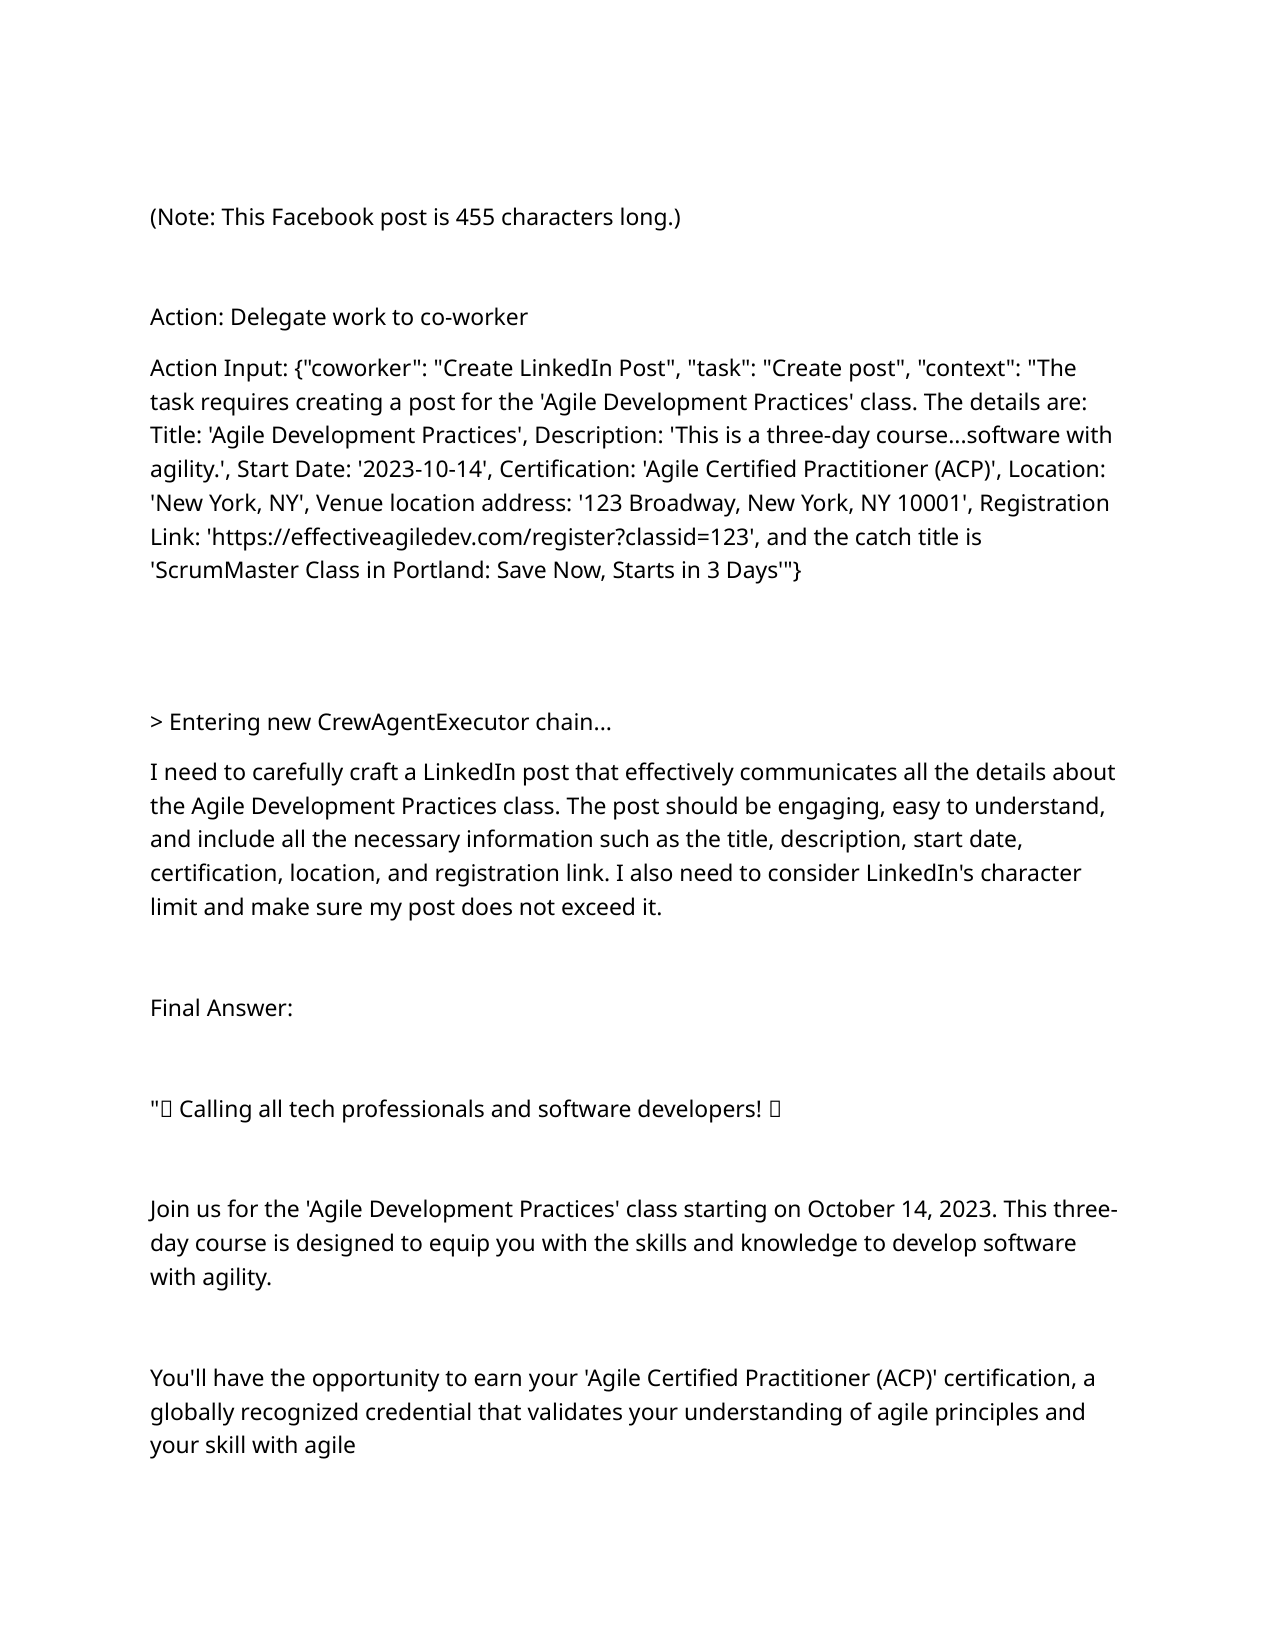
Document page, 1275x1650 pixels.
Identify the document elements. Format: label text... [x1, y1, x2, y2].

text > Entering new CrewAgentExecutor chain... [150, 705, 1125, 737]
text (Note: This Facebook post is 455 characters long.) [150, 200, 1125, 232]
text Action Input: {"coworker": "Create LinkedIn Post", "task": "Create post", "context": "The task requires creating a post for the 'Agile Development Practices' class. The details are: Title: 'Agile Development Practices', Description: 'This is a three-day course...software with agility.', Start Date: '2023-10-14', Certification: 'Agile Certified Practitioner (ACP)', Location: 'New York, NY', Venue location address: '123 Broadway, New York, NY 10001', Registration Link: 'https://effectiveagiledev.com/register?classid=123', and the catch title is 'ScrumMaster Class in Portland: Save Now, Starts in 3 Days'"} [150, 352, 1125, 585]
text Action: Delegate work to co-worker [150, 301, 1125, 332]
text You'll have the opportunity to earn your 'Agile Certified Practitioner (ACP)' certification, a globally recognized credential that validates your understanding of agile principles and your skill with agile [150, 1362, 1125, 1460]
text I need to carefully craft a LinkedIn post that effectively communicates all the details about the Agile Development Practices class. The post should be engaging, easy to understand, and include all the necessary information such as the title, description, start date, certification, location, and registration link. I also need to consider LinkedIn's character limit and make sure my post does not exceed it. [150, 756, 1125, 922]
text Join us for the 'Agile Development Practices' class starting on October 14, 2023. This three-day course is designed to equip you with the skills and knowledge to develop software with agility. [150, 1193, 1125, 1292]
text "🔔 Calling all tech professionals and software developers! 🚀 [150, 1092, 1125, 1124]
text Final Answer: [150, 992, 1125, 1023]
